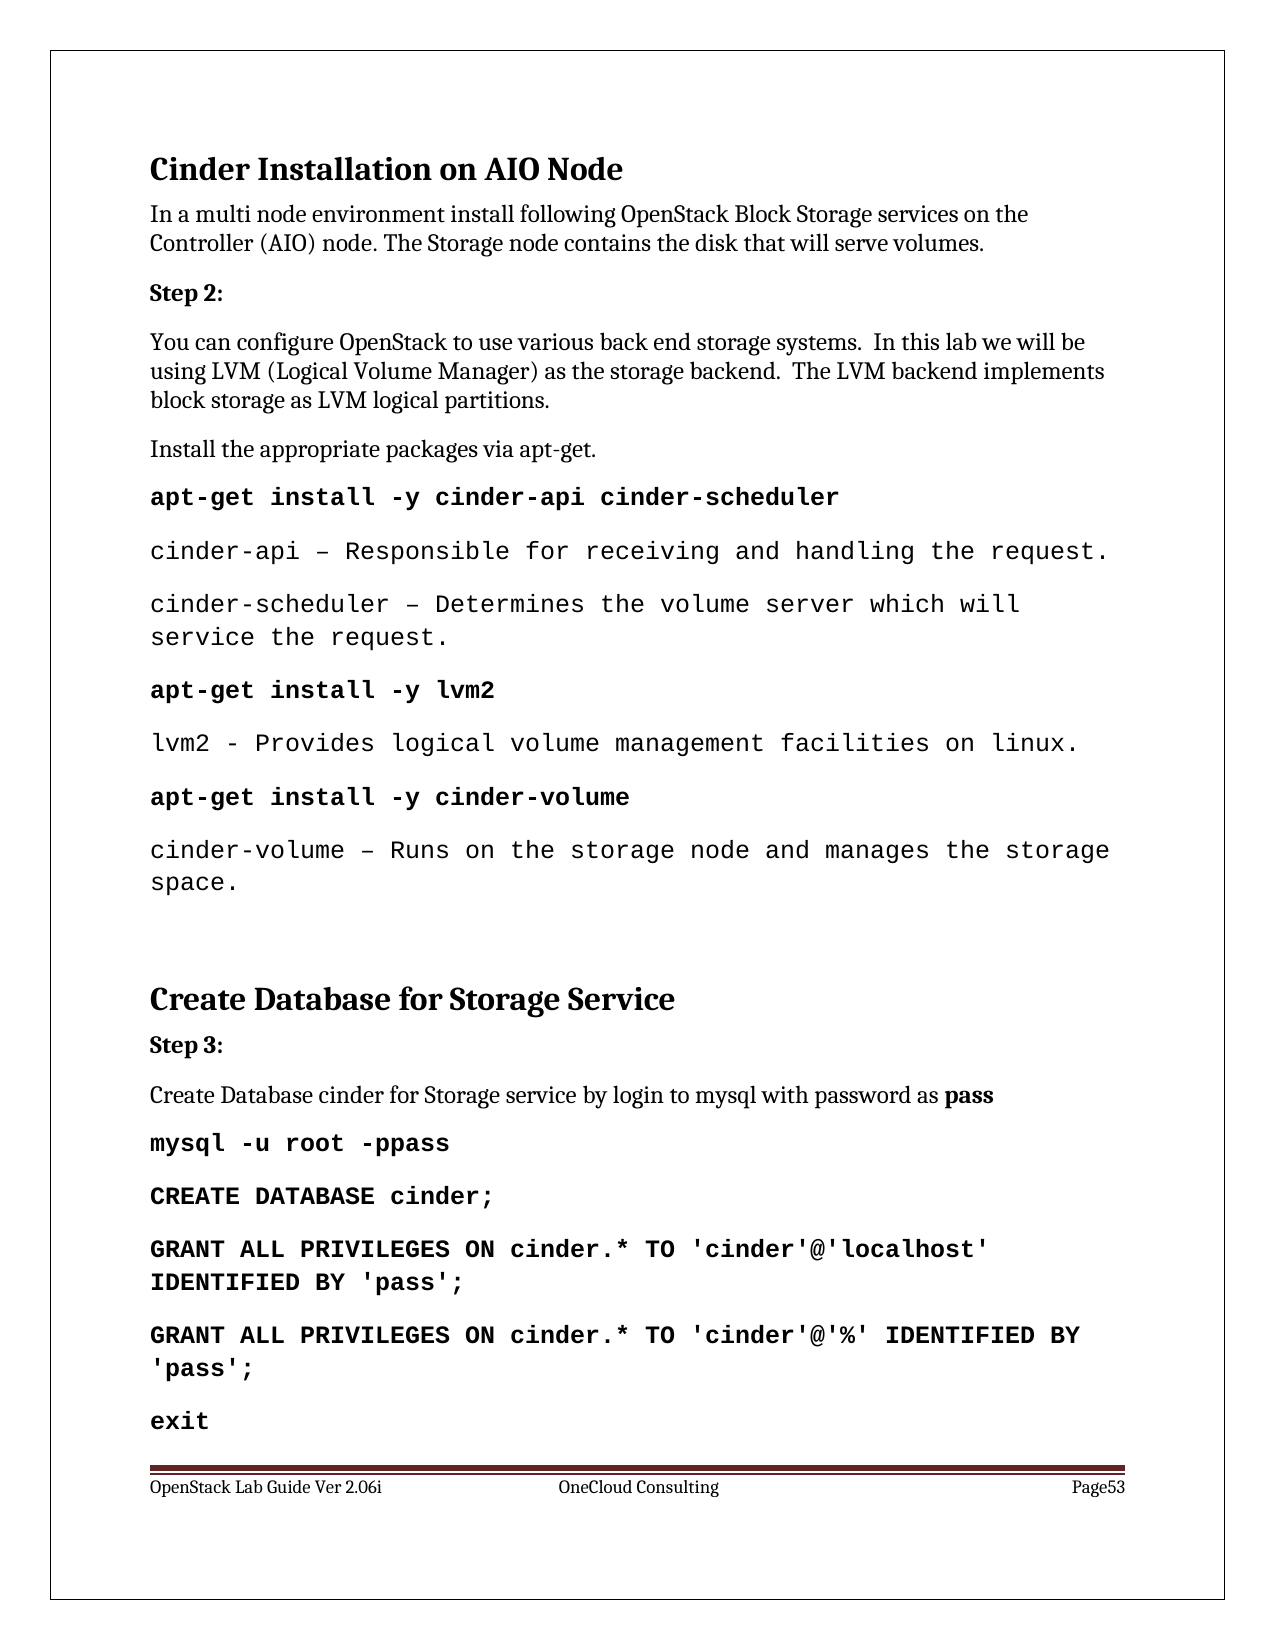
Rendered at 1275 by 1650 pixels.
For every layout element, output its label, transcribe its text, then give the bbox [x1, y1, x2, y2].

text Step 3: [150, 1031, 1125, 1060]
text cinder-scheduler – Determines the volume server which will service the request. [150, 592, 1125, 652]
text Step 2: [150, 279, 1125, 307]
text apt-get install -y lvm2 [150, 677, 1125, 706]
text Install the appropriate packages via apt-get. [150, 435, 1125, 464]
text lvm2 - Provides logical volume management facilities on linux. [150, 731, 1125, 759]
text GRANT ALL PRIVILEGES ON cinder.* TO 'cinder'@'%' IDENTIFIED BY 'pass'; [150, 1323, 1125, 1383]
subtitle Create Database for Storage Service [150, 981, 1125, 1019]
text cinder-volume – Runs on the storage node and manages the storage space. [150, 837, 1125, 898]
text mysql -u root -ppass [150, 1130, 1125, 1158]
text Create Database cinder for Storage service by login to mysql with password as pass [150, 1081, 1125, 1109]
text apt-get install -y cinder-api cinder-scheduler [150, 485, 1125, 513]
text exit [150, 1408, 1125, 1437]
text apt-get install -y cinder-volume [150, 784, 1125, 812]
text CREATE DATABASE cinder; [150, 1183, 1125, 1212]
text In a multi node environment install following OpenStack Block Storage services on the Controller (AIO) node. The Storage node contains the disk that will serve volumes. [150, 200, 1125, 258]
text GRANT ALL PRIVILEGES ON cinder.* TO 'cinder'@'localhost' IDENTIFIED BY 'pass'; [150, 1237, 1125, 1298]
text You can configure OpenStack to use various back end storage systems. In this lab we will be using LVM (Logical Volume Manager) as the storage backend. The LVM backend implements block storage as LVM logical partitions. [150, 328, 1125, 414]
text cinder-api – Responsible for receiving and handling the request. [150, 538, 1125, 567]
subtitle Cinder Installation on AIO Node [150, 150, 1125, 188]
